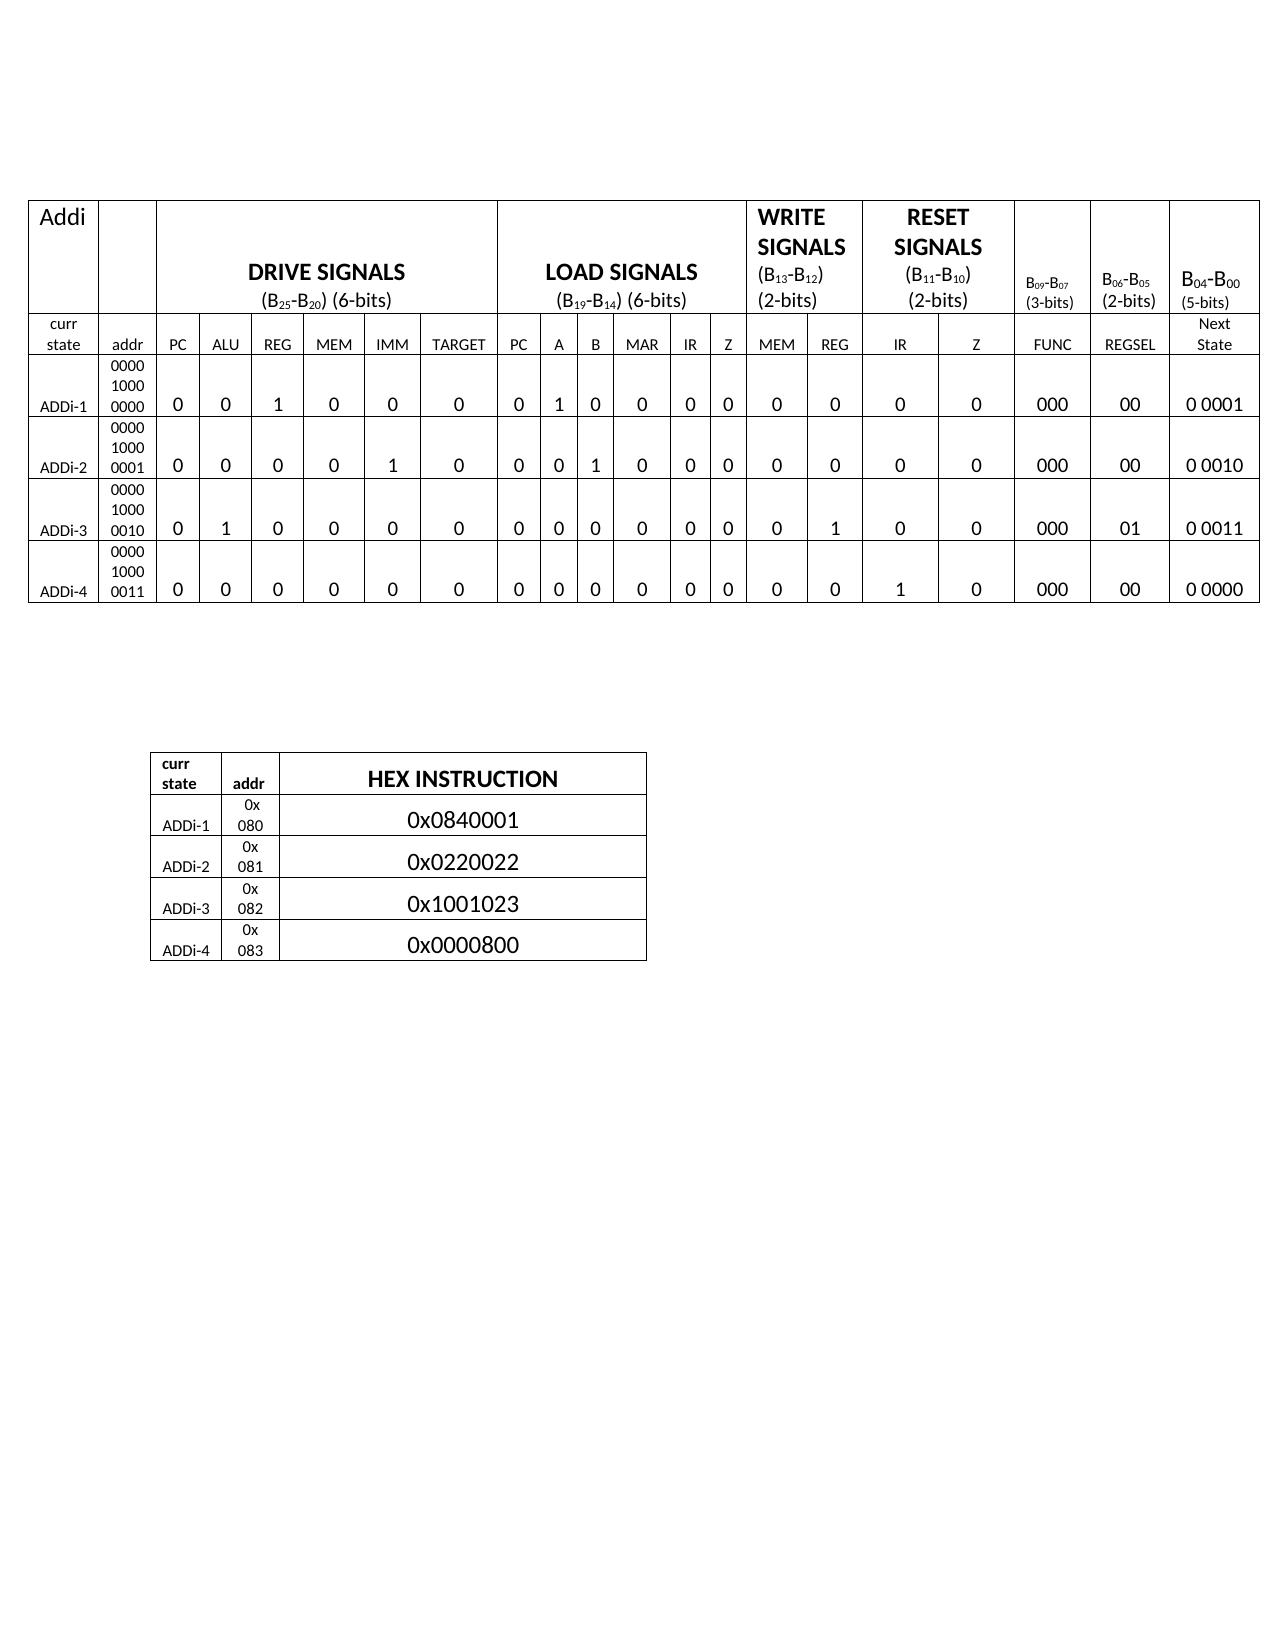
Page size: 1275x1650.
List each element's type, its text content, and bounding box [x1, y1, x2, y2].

table_cell IR [671, 314, 710, 354]
table_header RESET SIGNALS (B11-B10) (2-bits) [863, 201, 1014, 312]
table_cell 0x 080 [222, 795, 279, 835]
table_cell 1 [541, 355, 577, 416]
table_cell Z [711, 314, 746, 354]
table_cell 0000 1000 0001 [99, 417, 156, 478]
table_cell 0x0840001 [280, 795, 646, 835]
table_cell 0 [863, 417, 938, 478]
table_cell curr state [29, 314, 98, 354]
table_cell 0000 1000 0010 [99, 479, 156, 540]
table_cell 01 [1091, 479, 1169, 540]
table_cell 0 [939, 417, 1014, 478]
table_cell 0 [939, 355, 1014, 416]
table_cell 0 [939, 541, 1014, 602]
table_cell PC [157, 314, 199, 354]
table_cell 0 [614, 479, 670, 540]
table_header LOAD SIGNALS (B19-B14) (6-bits) [498, 201, 746, 312]
table_cell 000 [1015, 417, 1090, 478]
table_cell 0x 082 [222, 878, 279, 918]
table_cell 0 [578, 541, 613, 602]
table_cell 0 [808, 355, 862, 416]
table_cell 0 [541, 479, 577, 540]
table_cell 0000 1000 0000 [99, 355, 156, 416]
table_cell 0000 1000 0011 [99, 541, 156, 602]
table_cell 0 [421, 417, 497, 478]
table_cell TARGET [421, 314, 497, 354]
table_cell 0 [498, 417, 540, 478]
table_cell REG [252, 314, 303, 354]
table_cell 0 [541, 541, 577, 602]
table_cell 0 [808, 417, 862, 478]
table_cell 0 [863, 479, 938, 540]
table_cell 0 [711, 541, 746, 602]
table_cell 0 [671, 417, 710, 478]
table_cell 0 [304, 355, 364, 416]
table_cell 0 [541, 417, 577, 478]
table_cell ADDi-4 [151, 920, 221, 960]
table_cell 00 [1091, 417, 1169, 478]
table_header Addi [29, 201, 98, 312]
table_cell 0 0001 [1170, 355, 1259, 416]
table_cell ADDi-4 [29, 541, 98, 602]
table_header curr state [151, 753, 221, 793]
table_cell IR [863, 314, 938, 354]
table_cell PC [498, 314, 540, 354]
table_cell 1 [252, 355, 303, 416]
table_cell 0x 081 [222, 836, 279, 877]
table_header addr [222, 753, 279, 793]
table_cell 00 [1091, 355, 1169, 416]
table_cell 000 [1015, 541, 1090, 602]
table_cell 0 [747, 417, 807, 478]
table_cell ADDi-3 [29, 479, 98, 540]
table_cell 0 [157, 541, 199, 602]
table_cell 0 [421, 541, 497, 602]
table_cell 1 [578, 417, 613, 478]
table_cell 0 [252, 541, 303, 602]
table_cell 000 [1015, 479, 1090, 540]
table_cell 0 [304, 479, 364, 540]
table_cell 00 [1091, 541, 1169, 602]
table_cell 0 0010 [1170, 417, 1259, 478]
table_cell 0 [252, 479, 303, 540]
table_header [99, 201, 156, 312]
table_cell 0 [578, 355, 613, 416]
table_cell 0 [747, 355, 807, 416]
table_cell 0 [578, 479, 613, 540]
table_header B09-B07 (3-bits) [1015, 201, 1090, 312]
table_cell Z [939, 314, 1014, 354]
table_cell MAR [614, 314, 670, 354]
table_cell 0 [200, 355, 251, 416]
table_cell Next State [1170, 314, 1259, 354]
table_cell 0 [304, 541, 364, 602]
table_cell 1 [200, 479, 251, 540]
table_header WRITE SIGNALS (B13-B12) (2-bits) [747, 201, 862, 312]
table_cell A [541, 314, 577, 354]
table_cell 0 [498, 479, 540, 540]
table_cell REG [808, 314, 862, 354]
table_cell ADDi-2 [29, 417, 98, 478]
table_cell 0 [157, 355, 199, 416]
table_cell 0 [747, 479, 807, 540]
table_cell 0 [711, 417, 746, 478]
table_cell 0 [671, 479, 710, 540]
table_cell ALU [200, 314, 251, 354]
table_cell 0 [711, 479, 746, 540]
table_cell 0 [614, 417, 670, 478]
table_cell 1 [365, 417, 420, 478]
table_cell ADDi-1 [151, 795, 221, 835]
table_cell 0 [863, 355, 938, 416]
table_cell 0 [711, 355, 746, 416]
table_cell 0 [421, 355, 497, 416]
table_cell 0 [157, 417, 199, 478]
table_cell ADDi-2 [151, 836, 221, 877]
table_cell 0 [614, 541, 670, 602]
table_cell ADDi-1 [29, 355, 98, 416]
table_cell 0 0000 [1170, 541, 1259, 602]
table_cell MEM [304, 314, 364, 354]
table_cell 0 [304, 417, 364, 478]
table_cell 1 [863, 541, 938, 602]
table_cell 0 [365, 479, 420, 540]
table_cell 1 [808, 479, 862, 540]
table_cell 0 [808, 541, 862, 602]
table_cell B [578, 314, 613, 354]
table_cell 0 0011 [1170, 479, 1259, 540]
table_header B06-B05 (2-bits) [1091, 201, 1169, 312]
table_cell FUNC [1015, 314, 1090, 354]
table_cell 0 [365, 541, 420, 602]
table_cell 0 [200, 541, 251, 602]
table_header HEX INSTRUCTION [280, 753, 646, 793]
table_cell ADDi-3 [151, 878, 221, 918]
table_cell 0 [498, 541, 540, 602]
table_cell 0x1001023 [280, 878, 646, 918]
table_cell 0x 083 [222, 920, 279, 960]
table_cell 0 [671, 355, 710, 416]
table_cell 0 [421, 479, 497, 540]
table_cell 0 [157, 479, 199, 540]
table_cell 0 [671, 541, 710, 602]
table_cell IMM [365, 314, 420, 354]
table_cell 0x0000800 [280, 920, 646, 960]
table_cell 000 [1015, 355, 1090, 416]
table_header B04-B00 (5-bits) [1170, 201, 1259, 312]
table_cell 0 [200, 417, 251, 478]
table_cell 0 [498, 355, 540, 416]
table_cell MEM [747, 314, 807, 354]
table_cell REGSEL [1091, 314, 1169, 354]
table_cell 0 [614, 355, 670, 416]
table_cell addr [99, 314, 156, 354]
table_cell 0 [747, 541, 807, 602]
table_cell 0 [939, 479, 1014, 540]
table_cell 0 [252, 417, 303, 478]
table_cell 0x0220022 [280, 836, 646, 877]
table_header DRIVE SIGNALS (B25-B20) (6-bits) [157, 201, 497, 312]
table_cell 0 [365, 355, 420, 416]
